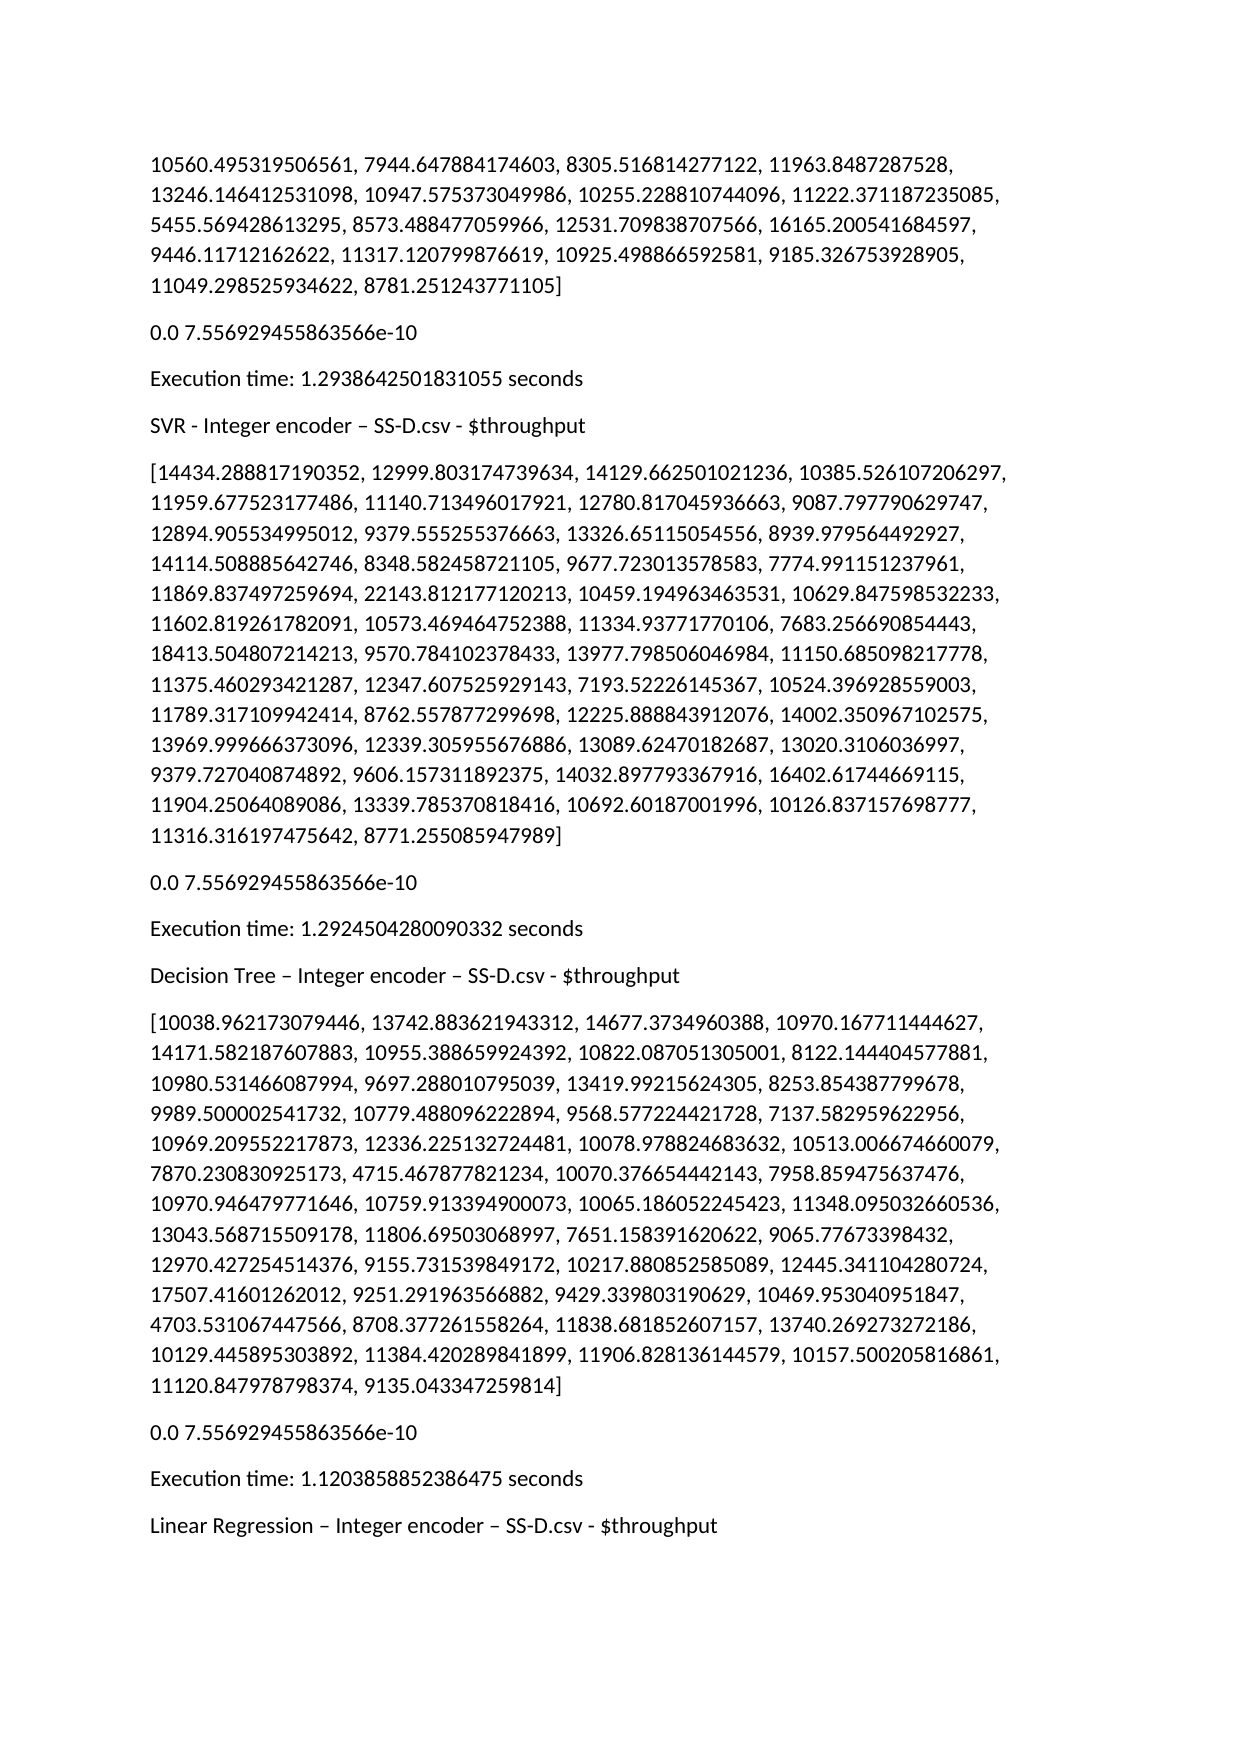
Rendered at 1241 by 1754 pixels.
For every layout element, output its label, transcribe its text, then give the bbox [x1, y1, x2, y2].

text 0.0 7.556929455863566e-10 [150, 868, 1090, 896]
text Linear Regression – Integer encoder – SS-D.csv - $throughput [150, 1511, 1090, 1539]
text Execution time: 1.1203858852386475 seconds [150, 1464, 1090, 1493]
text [150, 150, 1090, 299]
text 0.0 7.556929455863566e-10 [150, 318, 1090, 346]
text 0.0 7.556929455863566e-10 [150, 1418, 1090, 1446]
text Execution time: 1.2924504280090332 seconds [150, 914, 1090, 943]
text Execution time: 1.2938642501831055 seconds [150, 364, 1090, 393]
text SVR - Integer encoder – SS-D.csv - $throughput [150, 411, 1090, 439]
text Decision Tree – Integer encoder – SS-D.csv - $throughput [150, 961, 1090, 989]
text [10038.962173079446, 13742.883621943312, 14677.3734960388, 10970.167711444627, 14171.582187607883, 10955.388659924392, 10822.087051305001, 8122.144404577881, 10980.531466087994, 9697.288010795039, 13419.99215624305, 8253.854387799678, 9989.500002541732, 10779.488096222894, 9568.577224421728, 7137.582959622956, 10969.209552217873, 12336.225132724481, 10078.978824683632, 10513.006674660079, 7870.230830925173, 4715.467877821234, 10070.376654442143, 7958.859475637476, 10970.946479771646, 10759.913394900073, 10065.186052245423, 11348.095032660536, 13043.568715509178, 11806.69503068997, 7651.158391620622, 9065.77673398432, 12970.427254514376, 9155.731539849172, 10217.880852585089, 12445.341104280724, 17507.41601262012, 9251.291963566882, 9429.339803190629, 10469.953040951847, 4703.531067447566, 8708.377261558264, 11838.681852607157, 13740.269273272186, 10129.445895303892, 11384.420289841899, 11906.828136144579, 10157.500205816861, 11120.847978798374, 9135.043347259814] [150, 1008, 1090, 1399]
text [14434.288817190352, 12999.803174739634, 14129.662501021236, 10385.526107206297, 11959.677523177486, 11140.713496017921, 12780.817045936663, 9087.797790629747, 12894.905534995012, 9379.555255376663, 13326.65115054556, 8939.979564492927, 14114.508885642746, 8348.582458721105, 9677.723013578583, 7774.991151237961, 11869.837497259694, 22143.812177120213, 10459.194963463531, 10629.847598532233, 11602.819261782091, 10573.469464752388, 11334.93771770106, 7683.256690854443, 18413.504807214213, 9570.784102378433, 13977.798506046984, 11150.685098217778, 11375.460293421287, 12347.607525929143, 7193.52226145367, 10524.396928559003, 11789.317109942414, 8762.557877299698, 12225.888843912076, 14002.350967102575, 13969.999666373096, 12339.305955676886, 13089.62470182687, 13020.3106036997, 9379.727040874892, 9606.157311892375, 14032.897793367916, 16402.61744669115, 11904.25064089086, 13339.785370818416, 10692.60187001996, 10126.837157698777, 11316.316197475642, 8771.255085947989] [150, 458, 1090, 849]
